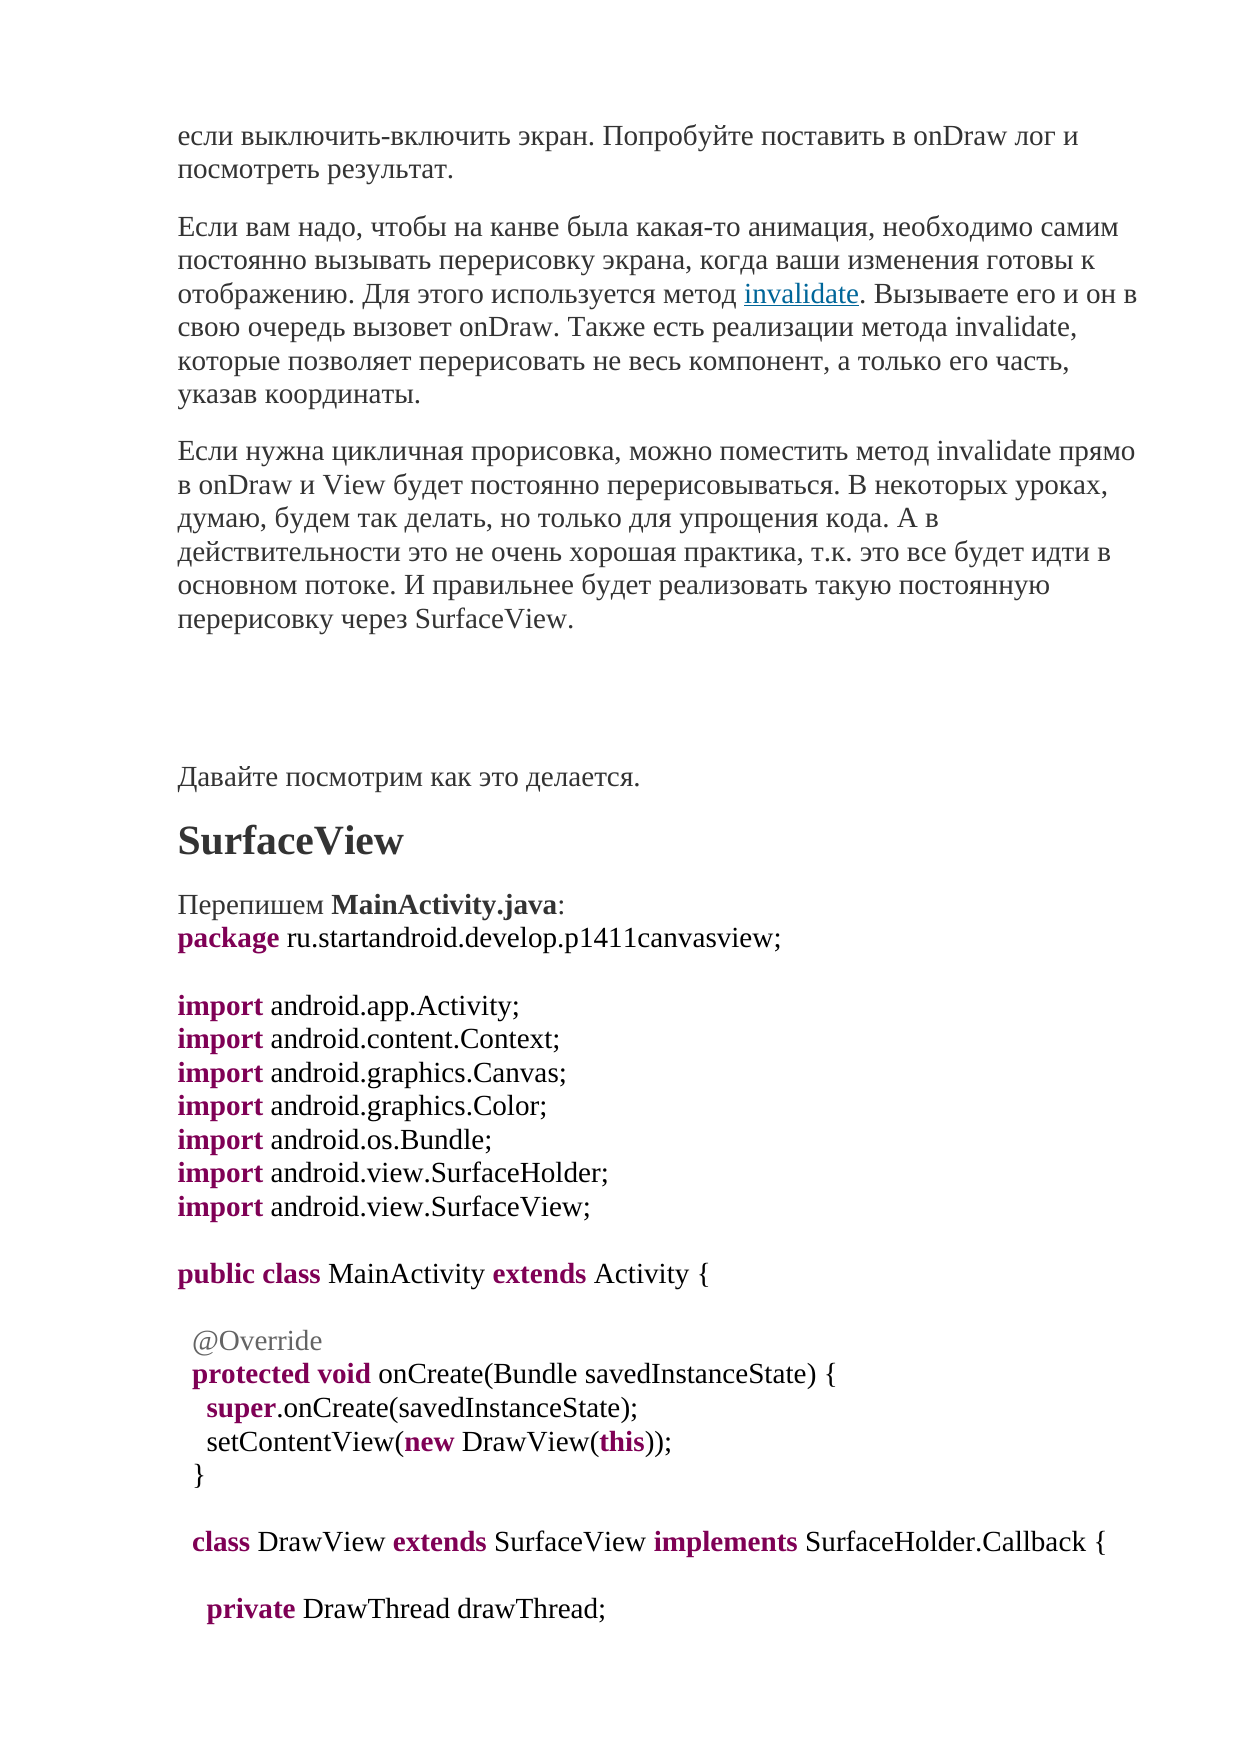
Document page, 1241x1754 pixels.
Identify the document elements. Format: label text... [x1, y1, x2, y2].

text Если нужна цикличная прорисовка, можно поместить метод invalidate прямо в onDraw и View будет постоянно перерисовываться. В некоторых уроках, думаю, будем так делать, но только для упрощения кода. А в действительности это не очень хорошая практика, т.к. это все будет идти в основном потоке. И правильнее будет реализовать такую постоянную перерисовку через SurfaceView. [177, 433, 1152, 634]
text Давайте посмотрим как это делается. [177, 759, 1152, 792]
text Если вам надо, чтобы на канве была какая-то анимация, необходимо самим постоянно вызывать перерисовку экрана, когда ваши изменения готовы к отображению. Для этого используется метод invalidate. Вызываете его и он в свою очередь вызовет onDraw. Также есть реализации метода invalidate, которые позволяет перерисовать не весь компонент, а только его часть, указав координаты. [177, 209, 1152, 410]
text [177, 118, 1152, 185]
subtitle SurfaceView [177, 816, 1152, 863]
text Перепишем MainActivity.java: [177, 887, 1152, 921]
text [177, 921, 1152, 1625]
